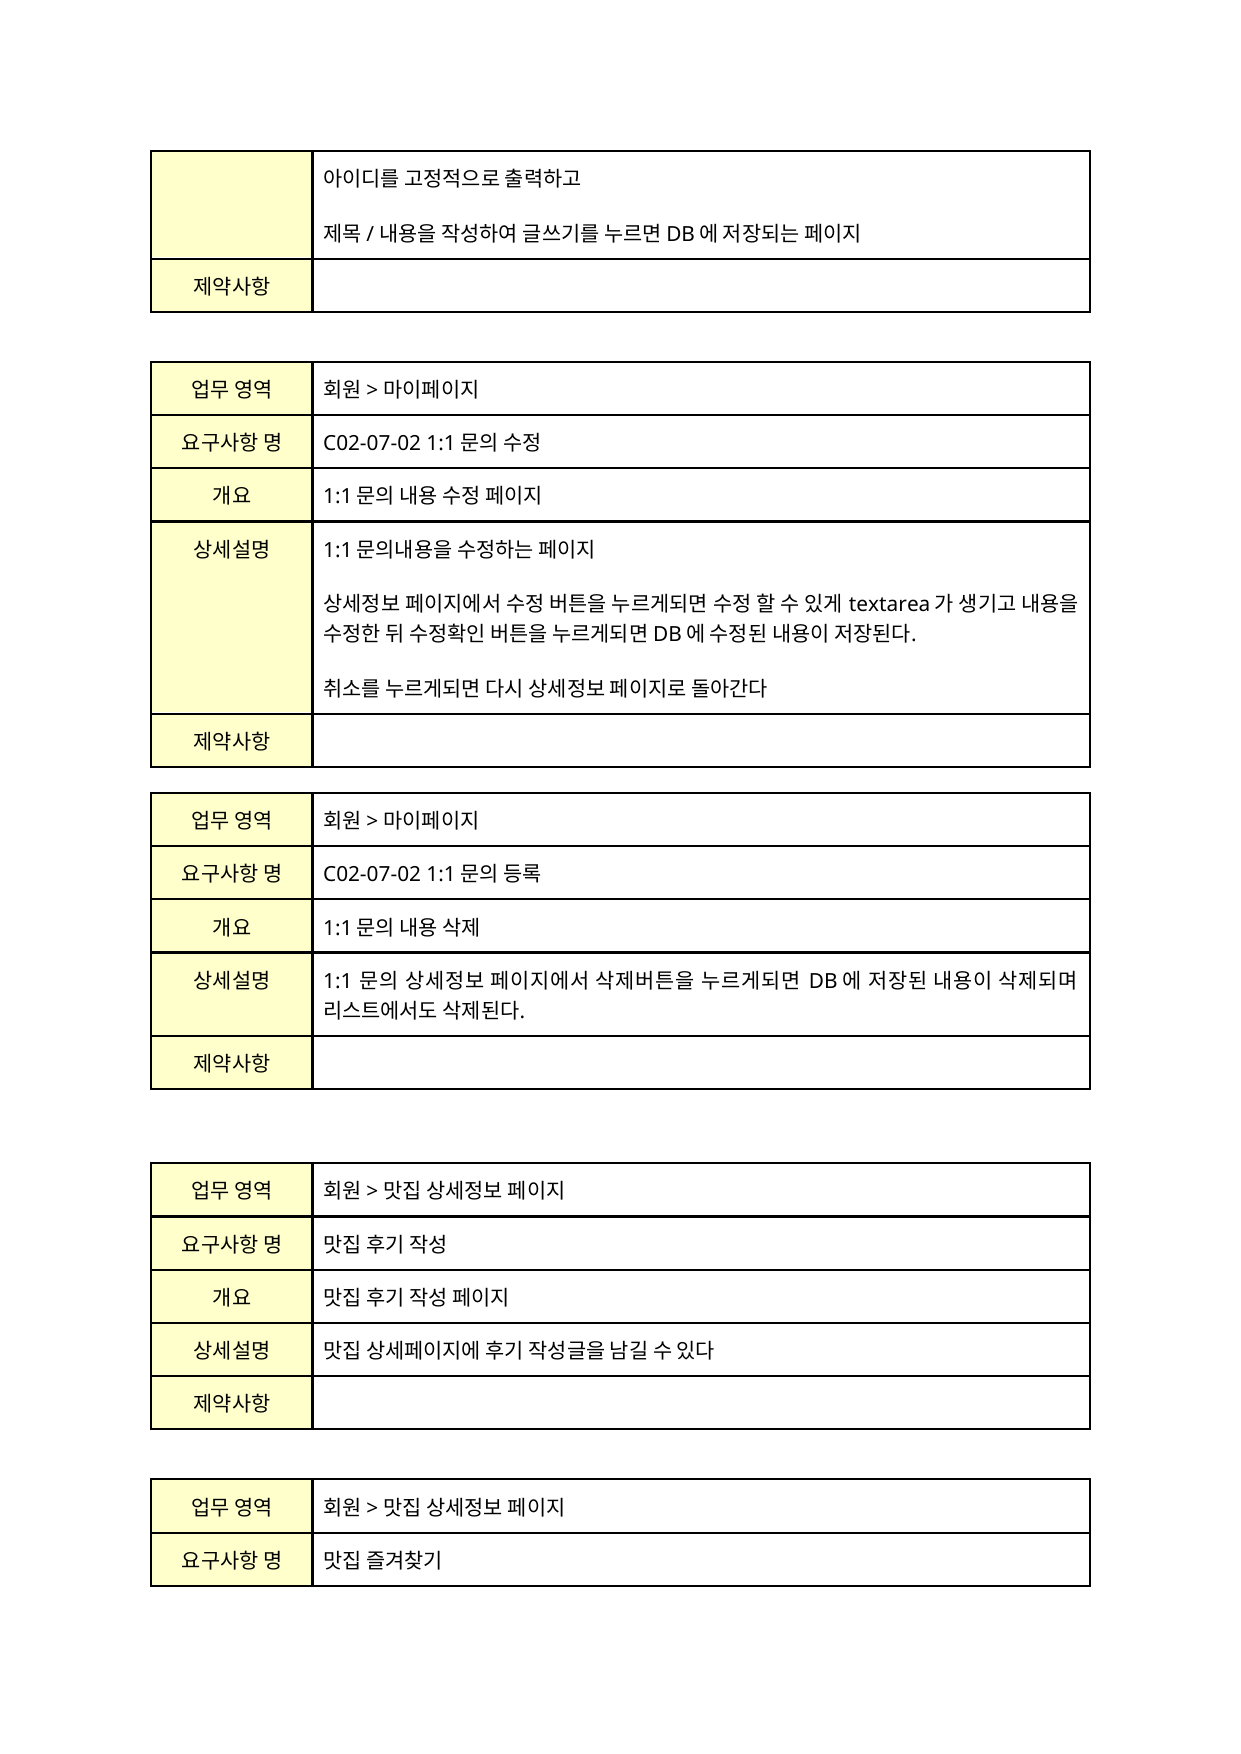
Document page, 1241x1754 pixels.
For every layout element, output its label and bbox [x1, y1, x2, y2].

table_header [152, 1164, 311, 1215]
table_header [314, 1480, 1089, 1532]
table_cell [152, 1037, 311, 1088]
table_header [152, 363, 311, 414]
table_cell [152, 1271, 311, 1322]
table_cell [152, 152, 311, 257]
table_cell [314, 900, 1089, 951]
table_cell [314, 1377, 1089, 1428]
table_cell [152, 1324, 311, 1375]
table_cell [152, 1377, 311, 1428]
table_header [152, 794, 311, 845]
table_header [152, 1480, 311, 1532]
table_cell [314, 152, 1089, 257]
table_cell [152, 469, 311, 520]
table_cell [314, 1218, 1089, 1269]
table_cell [314, 260, 1089, 311]
table_cell [314, 416, 1089, 467]
table_header [314, 363, 1089, 414]
table_cell [314, 1324, 1089, 1375]
table_cell [152, 260, 311, 311]
table_cell [152, 416, 311, 467]
table_header [314, 794, 1089, 845]
table_cell [314, 954, 1089, 1035]
table_cell [314, 1271, 1089, 1322]
table_cell [314, 523, 1089, 712]
table_cell [152, 1218, 311, 1269]
table_cell [314, 1534, 1089, 1585]
table_cell [152, 1534, 311, 1585]
table_cell [152, 847, 311, 898]
table_cell [314, 1037, 1089, 1088]
table_cell [314, 847, 1089, 898]
table_cell [314, 469, 1089, 520]
table_cell [152, 954, 311, 1035]
table_header [314, 1164, 1089, 1215]
table_cell [152, 523, 311, 712]
table_cell [314, 715, 1089, 766]
table_cell [152, 900, 311, 951]
table_cell [152, 715, 311, 766]
